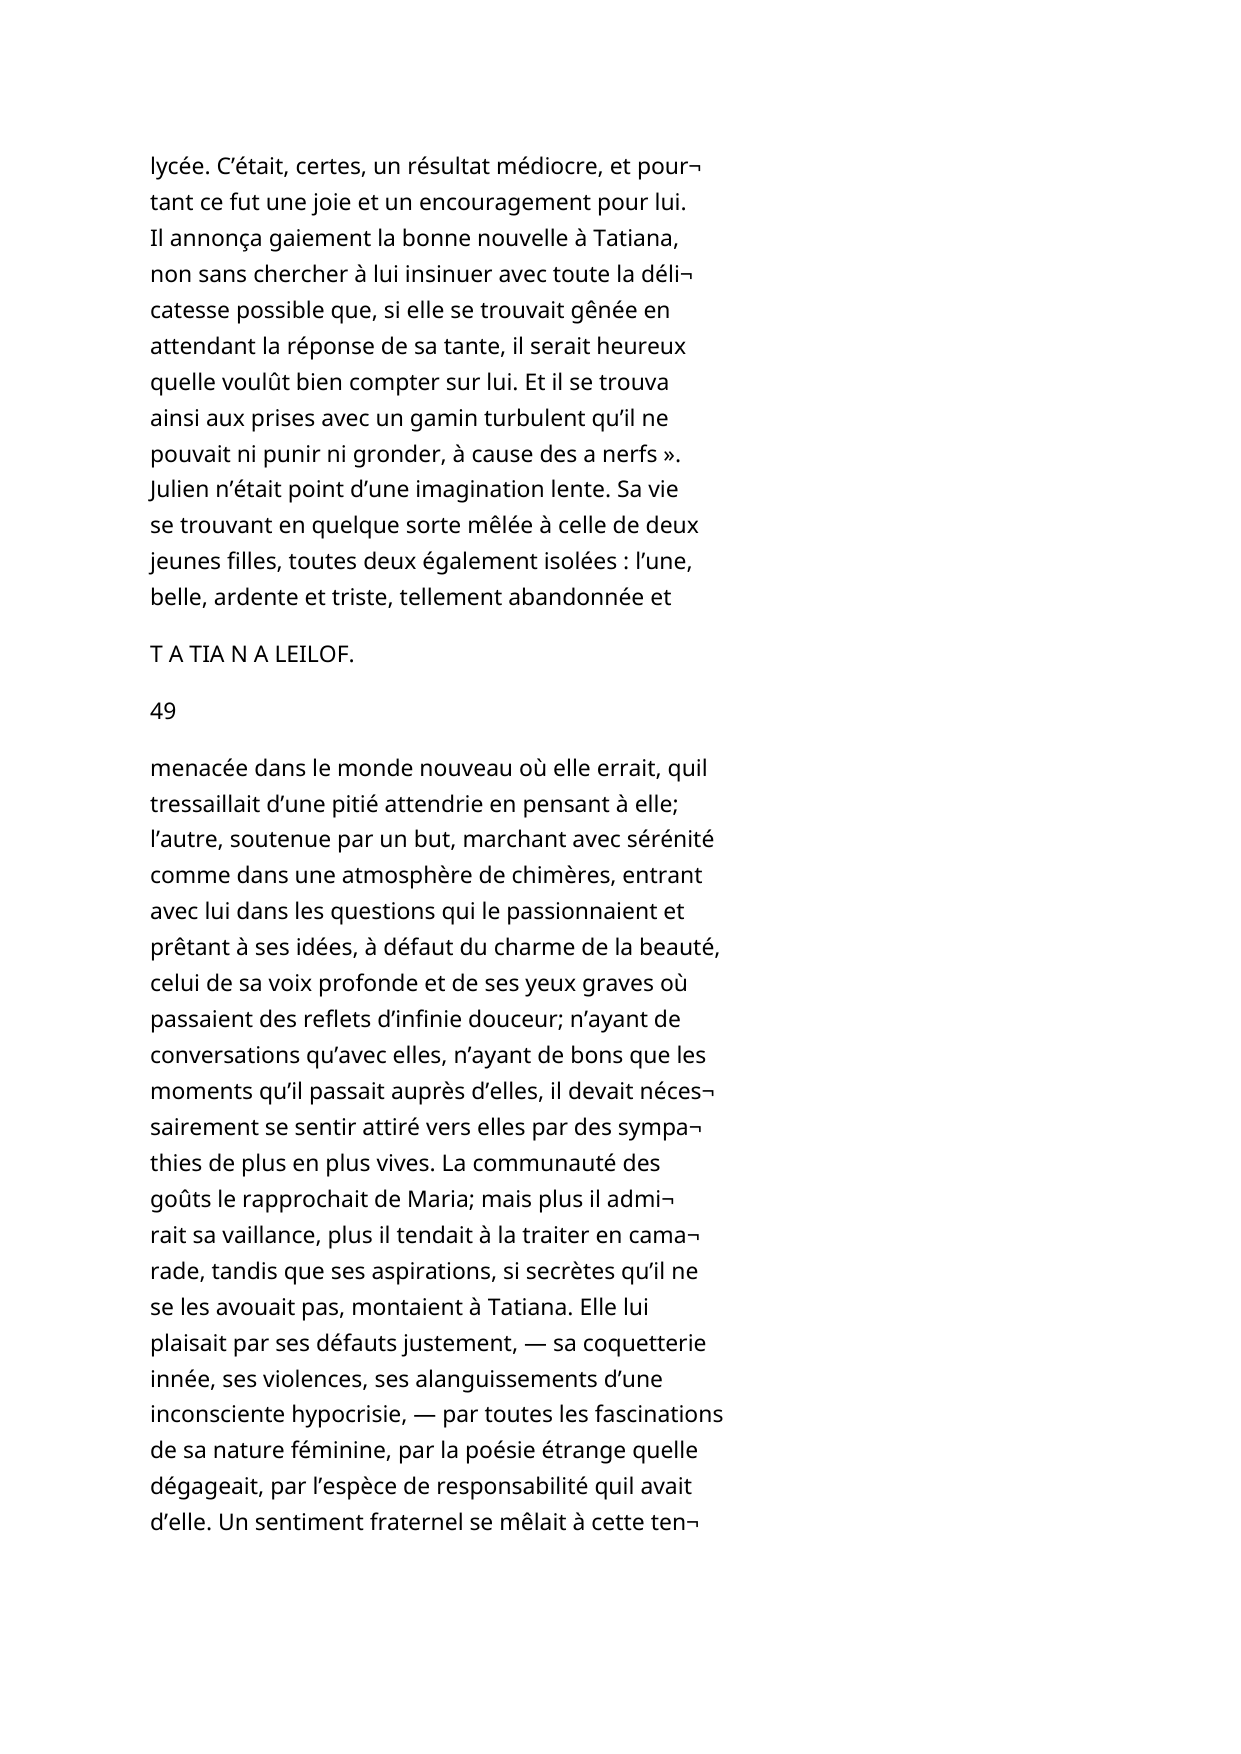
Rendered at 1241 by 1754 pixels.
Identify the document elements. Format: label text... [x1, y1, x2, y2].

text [150, 150, 1090, 612]
text T A TIA N A LEILOF. [150, 638, 1090, 669]
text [150, 752, 1090, 1537]
text 49 [150, 695, 1090, 726]
